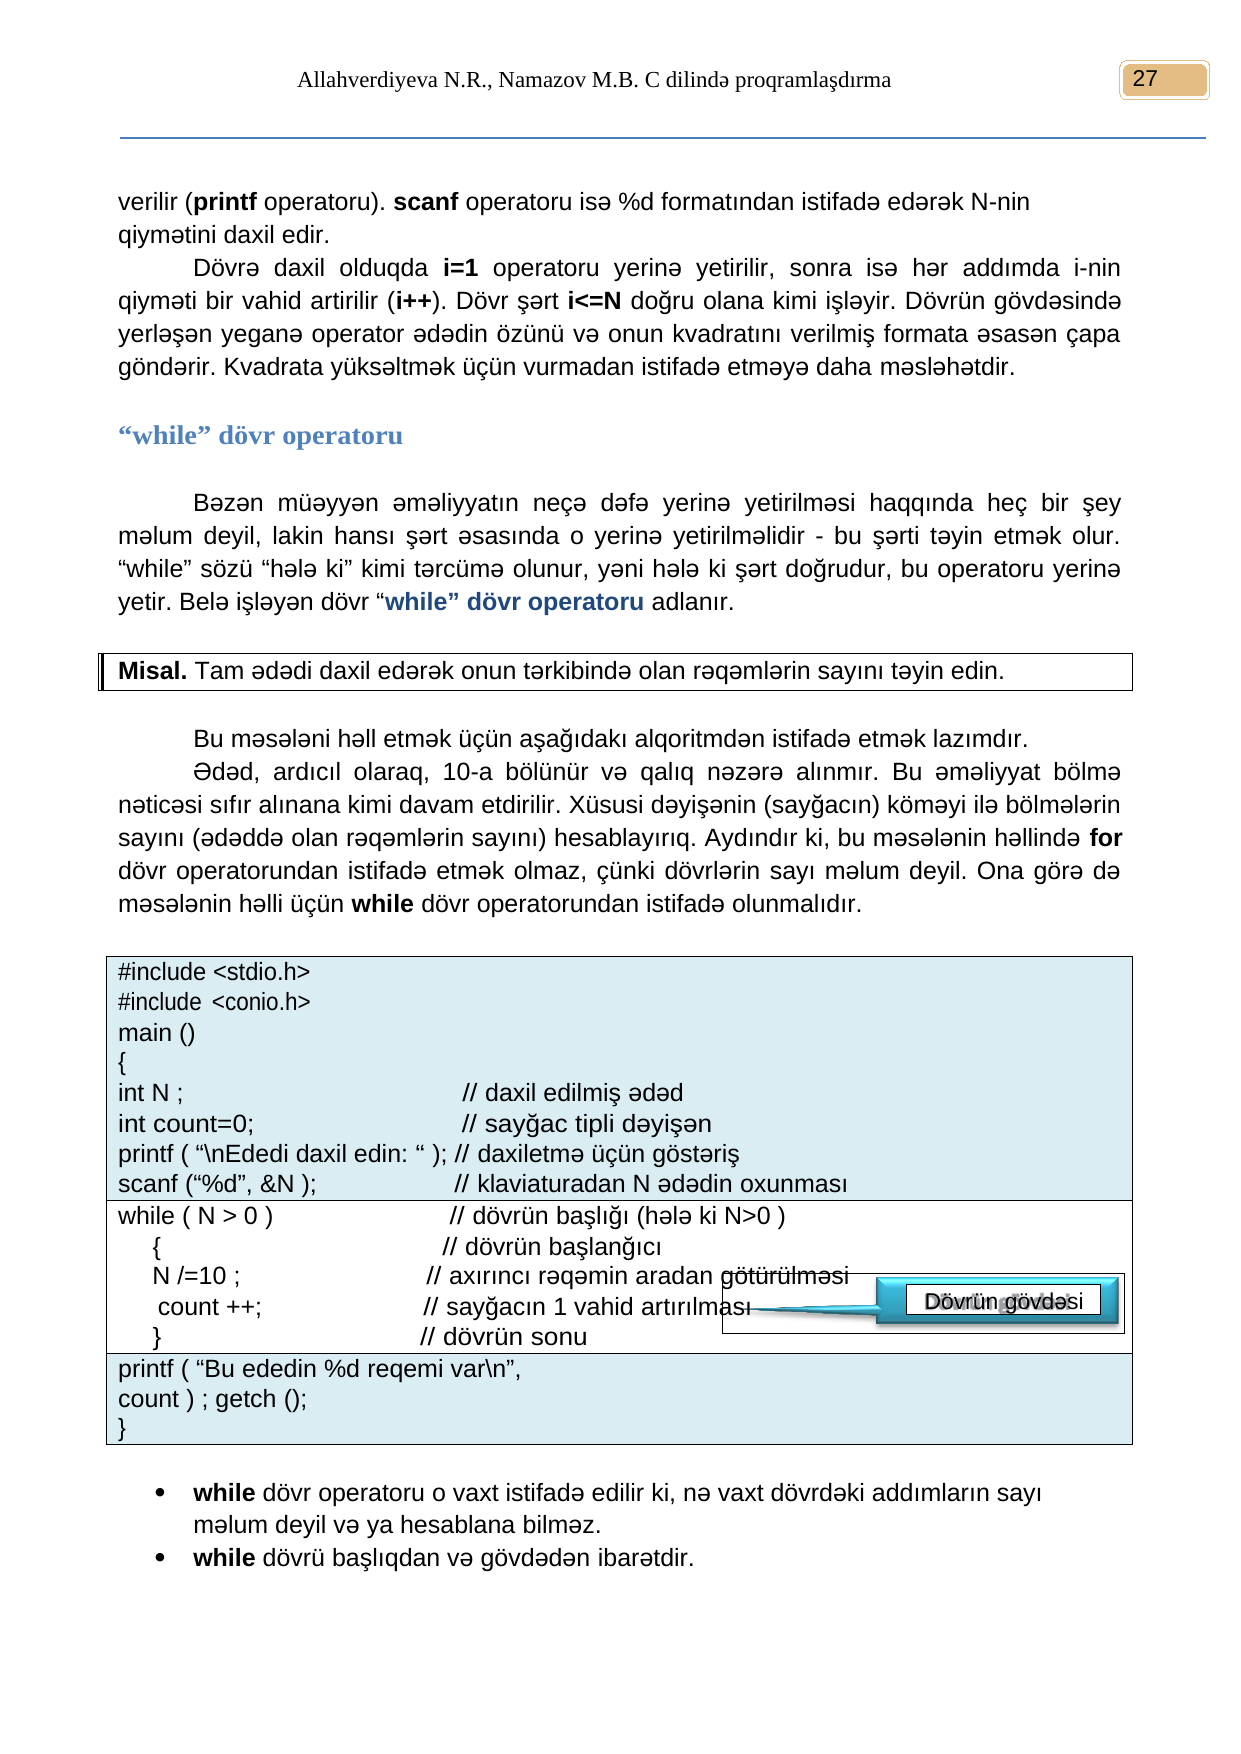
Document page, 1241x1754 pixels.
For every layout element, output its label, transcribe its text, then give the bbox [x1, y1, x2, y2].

list while dövr operatoru o vaxt istifadə edilir ki, nə vaxt dövrdəki addımların sayı məlum deyil və ya hesablana bilməz. [156, 1478, 1123, 1539]
text verilir (printf operatoru). scanf operatoru isə %d formatından istifadə edərək N-nin qiymətini daxil edir. [118, 187, 1114, 249]
picture [1132, 66, 1201, 97]
table_header Misal. Tam ədədi daxil edərək onun tərkibində olan rəqəmlərin sayını təyin edin. [104, 654, 1132, 690]
subtitle “while” dövr operatoru [118, 419, 1161, 450]
picture [281, 67, 959, 92]
text Bu məsələni həll etmək üçün aşağıdakı alqoritmdən istifadə etmək lazımdır. [193, 724, 1161, 753]
text Ədəd, ardıcıl olaraq, 10-a bölünür və qalıq nəzərə alınmır. Bu əməliyyat bölmə nəticəsi sıfır alınana kimi davam etdirilir. Xüsusi dəyişənin (sayğacın) köməyi ilə bölmələrin sayını (ədəddə olan rəqəmlərin sayını) hesablayırıq. Aydındır ki, bu məsələnin həllində for dövr operatorundan istifadə etmək olmaz, çünki dövrlərin sayı məlum deyil. Ona görə də məsələnin həlli üçün while dövr operatorundan istifadə olunmalıdır. [118, 757, 1123, 918]
text Dövrə daxil olduqda i=1 operatoru yerinə yetirilir, sonra isə hər addımda i-nin qiyməti bir vahid artirilir (i++). Dövr şərt i<=N doğru olana kimi işləyir. Dövrün gövdəsində yerləşən yeganə operator ədədin özünü və onun kvadratını verilmiş formata əsasən çapa göndərir. Kvadrata yüksəltmək üçün vurmadan istifadə etməyə daha məsləhətdir. [118, 253, 1123, 381]
text Bəzən müəyyən əməliyyatın neçə dəfə yerinə yetirilməsi haqqında heç bir şey məlum deyil, lakin hansı şərt əsasında o yerinə yetirilməlidir - bu şərti təyin etmək olur. “while” sözü “hələ ki” kimi tərcümə olunur, yəni hələ ki şərt doğrudur, bu operatoru yerinə yetir. Belə işləyən dövr “while” dövr operatoru adlanır. [118, 488, 1123, 615]
table_cell printf ( “Bu ededin %d reqemi var\n”, count ) ; getch (); } [107, 1354, 1132, 1444]
table_cell while ( N > 0 ) // dövrün başlığı (hələ ki N>0 ) { // dövrün başlanğıcı N /=10 ; // axırıncı rəqəmin aradan götürülməsi count ++; // sayğacın 1 vahid artırılması Dövrün gövdəsi } // dövrün sonu [107, 1201, 1132, 1353]
list while dövrü başlıqdan və gövdədən ibarətdir. [156, 1543, 1161, 1572]
table_header #include <stdio.h> #include <conio.h> main () { int N ; // daxil edilmiş ədəd int count=0; // sayğac tipli dəyişən printf ( “\nEdedi daxil edin: “ ); // daxiletmə üçün göstəriş scanf (“%d”, &N ); // klaviaturadan N ədədin oxunması [107, 957, 1132, 1200]
